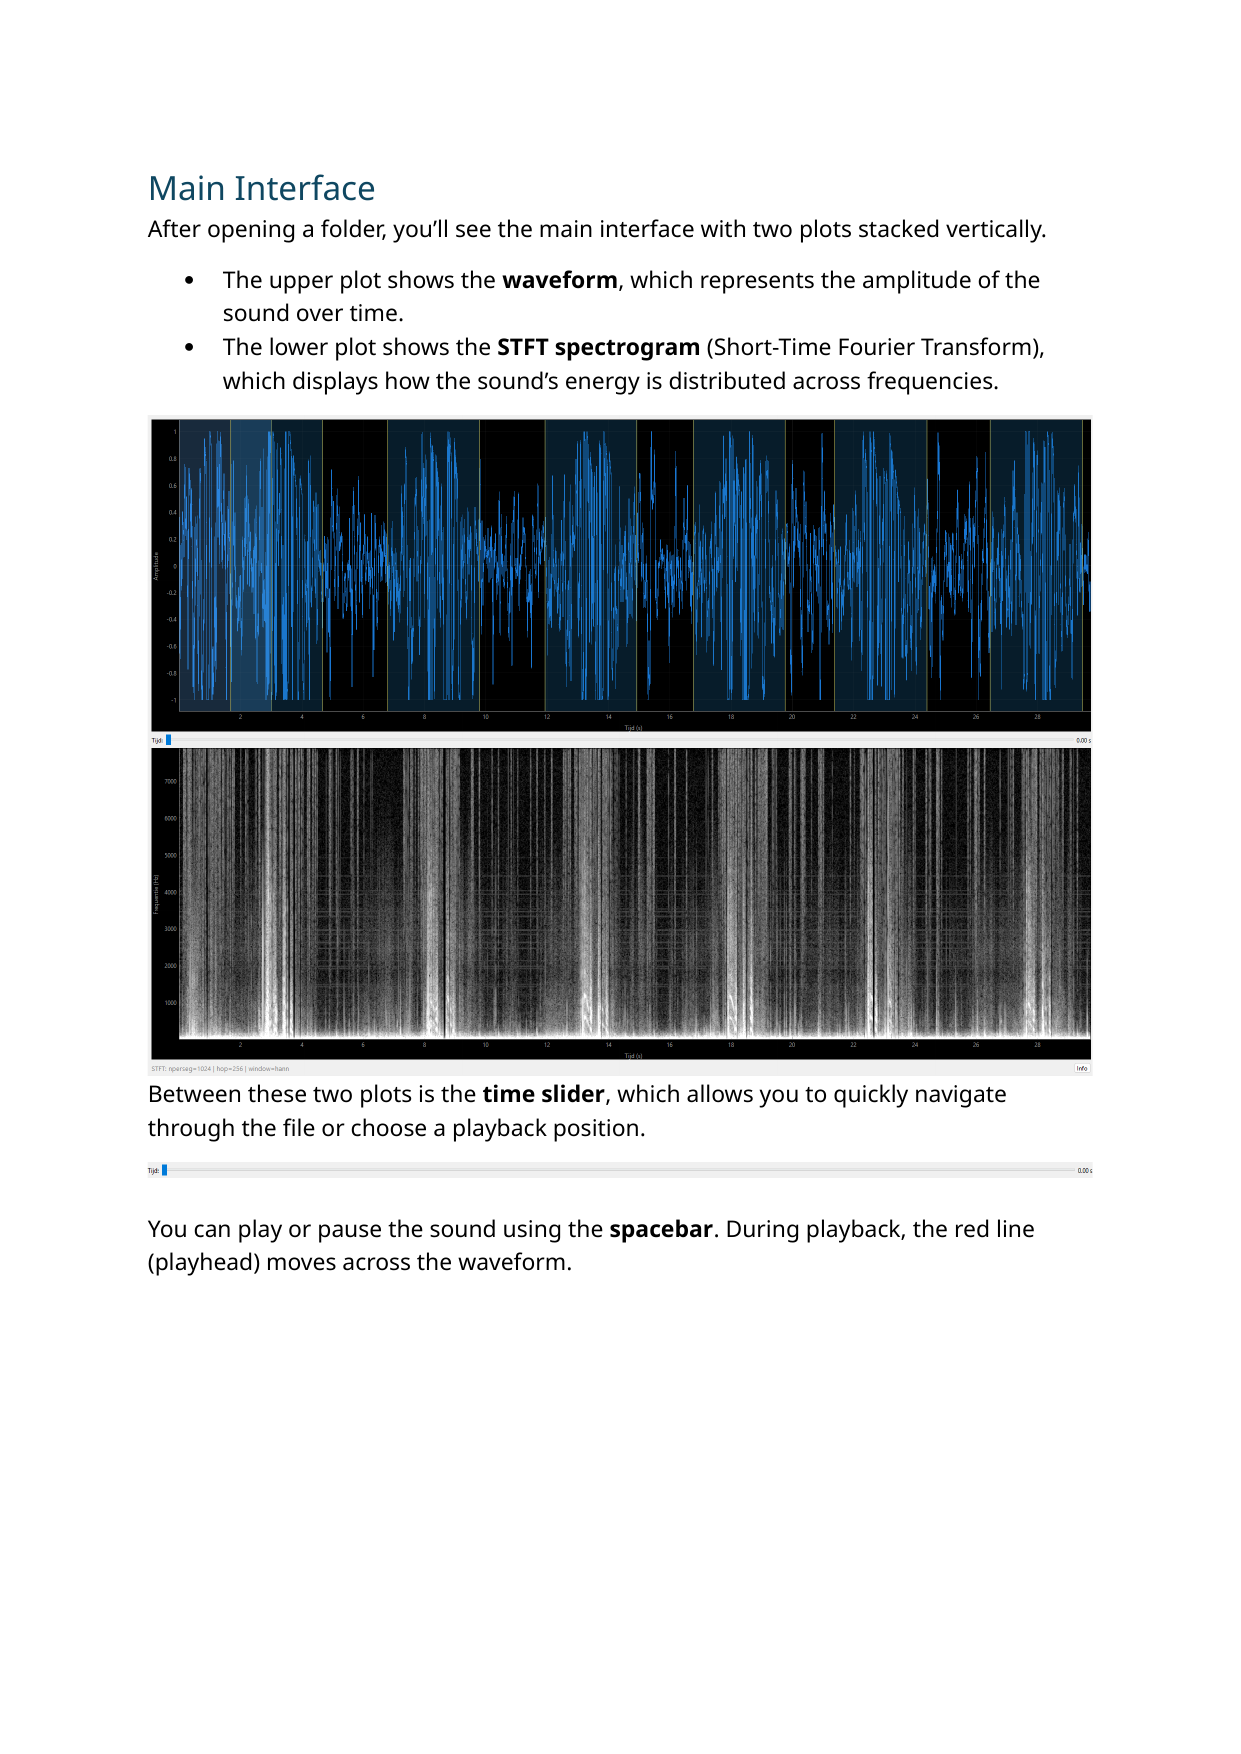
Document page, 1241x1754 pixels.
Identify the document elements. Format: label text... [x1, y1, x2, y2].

list The lower plot shows the STFT spectrogram (Short-Time Fourier Transform), which displays how the sound’s energy is distributed across frequencies. [185, 331, 1093, 396]
list The upper plot shows the waveform, which represents the amplitude of the sound over time. [185, 264, 1093, 329]
text After opening a folder, you’ll see the main interface with two plots stacked vertically. [148, 213, 1093, 244]
text You can play or pause the sound using the spacebar. During playback, the red line (playhead) moves across the waveform. [148, 1213, 1093, 1278]
picture [147, 1162, 1093, 1178]
picture [147, 415, 1093, 1076]
subtitle Main Interface [148, 164, 1093, 210]
text Between these two plots is the time slider, which allows you to quickly navigate through the file or choose a playback position. [148, 1076, 1093, 1143]
